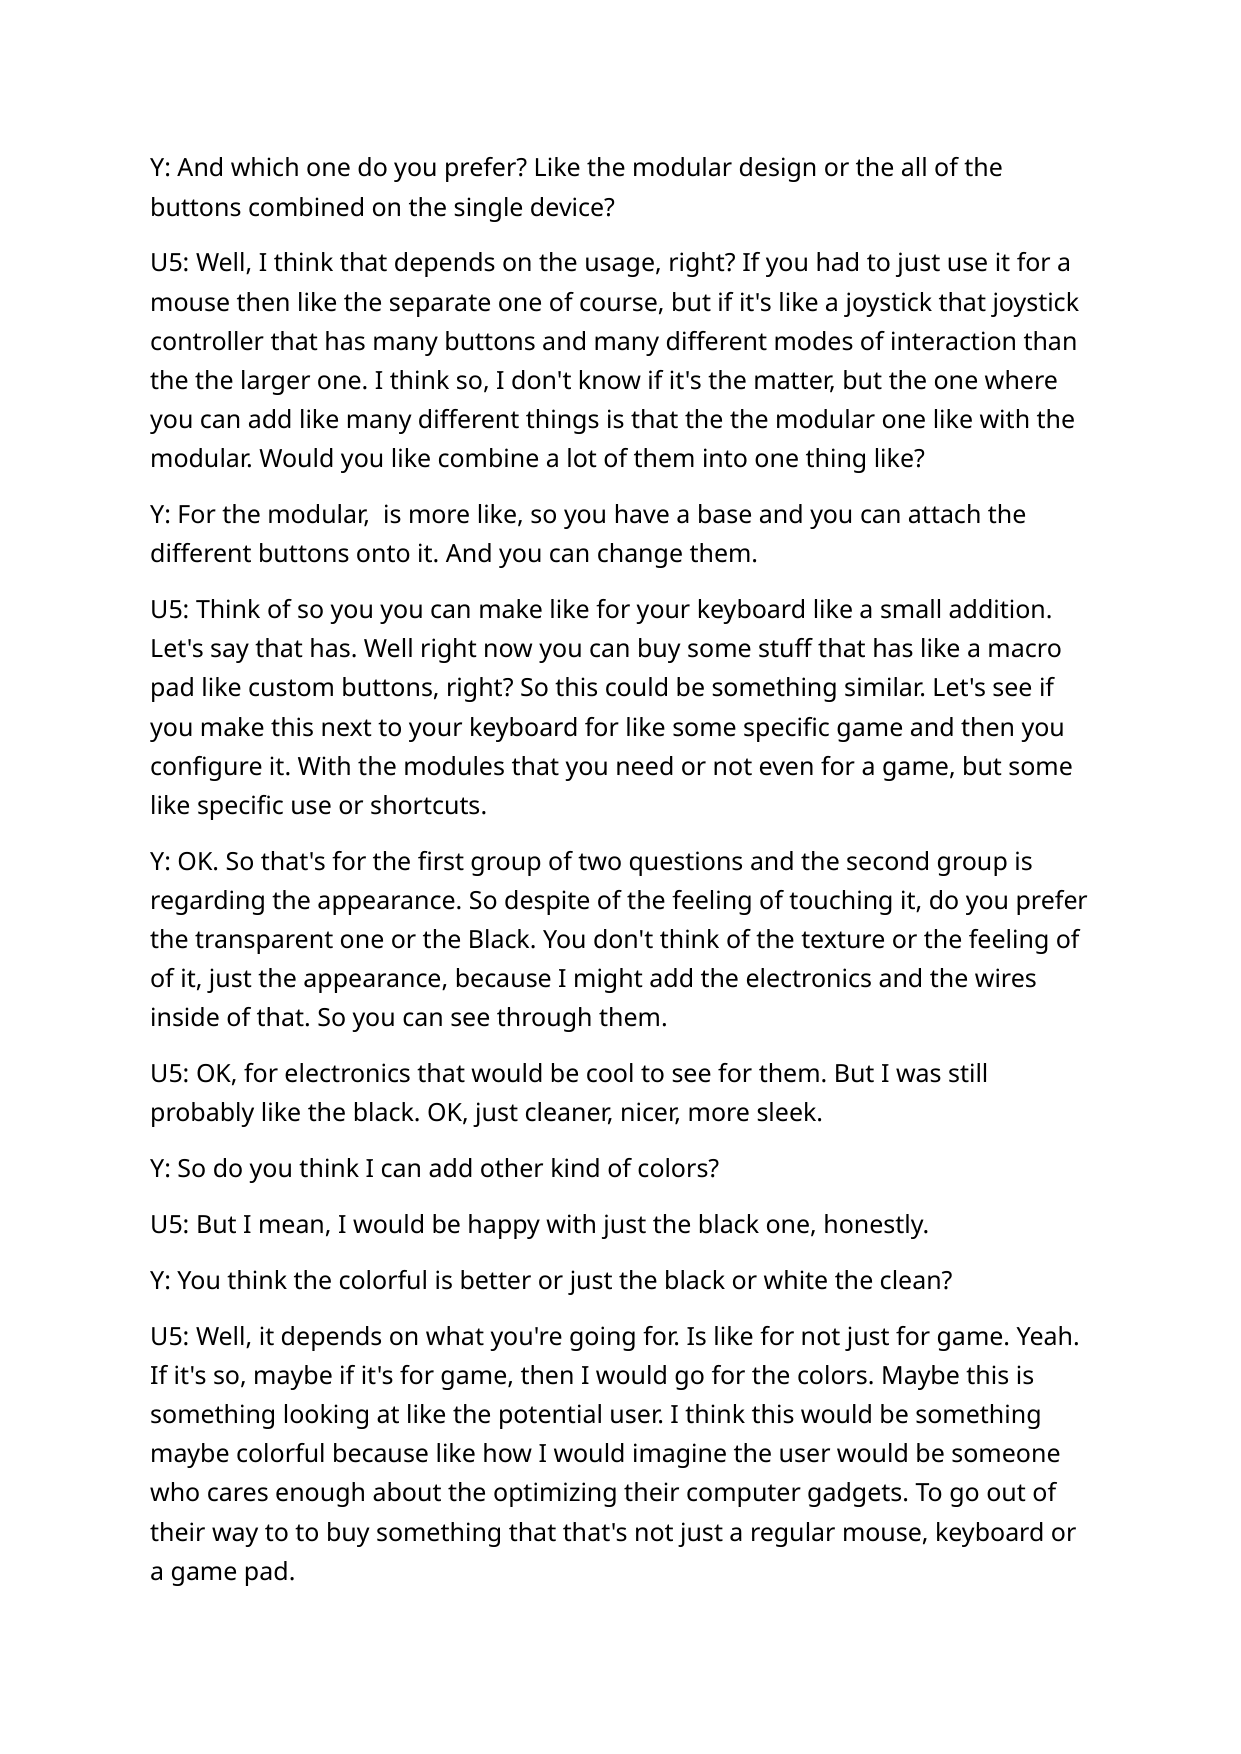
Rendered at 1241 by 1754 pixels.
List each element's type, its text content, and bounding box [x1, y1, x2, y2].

text Y: For the modular, is more like, so you have a base and you can attach the different buttons onto it. And you can change them. [150, 497, 1090, 570]
text Y: And which one do you prefer? Like the modular design or the all of the buttons combined on the single device? [150, 150, 1090, 223]
text U5: Think of so you you can make like for your keyboard like a small addition. Let's say that has. Well right now you can buy some stuff that has like a macro pad like custom buttons, right? So this could be something similar. Let's see if you make this next to your keyboard for like some specific game and then you configure it. With the modules that you need or not even for a game, but some like specific use or shortcuts. [150, 592, 1090, 822]
text U5: OK, for electronics that would be cool to see for them. But I was still probably like the black. OK, just cleaner, nicer, more sleek. [150, 1056, 1090, 1129]
text Y: OK. So that's for the first group of two questions and the second group is regarding the appearance. So despite of the feeling of touching it, do you prefer the transparent one or the Black. You don't think of the texture or the feeling of of it, just the appearance, because I might add the electronics and the wires inside of that. So you can see through them. [150, 843, 1090, 1034]
text U5: But I mean, I would be happy with just the black one, honestly. [150, 1207, 1090, 1241]
text Y: So do you think I can add other kind of colors? [150, 1151, 1090, 1185]
text U5: Well, it depends on what you're going for. Is like for not just for game. Yeah. If it's so, maybe if it's for game, then I would go for the colors. Maybe this is something looking at like the potential user. I think this would be something maybe colorful because like how I would imagine the user would be someone who cares enough about the optimizing their computer gadgets. To go out of their way to to buy something that that's not just a regular mouse, keyboard or a game pad. [150, 1318, 1090, 1587]
text U5: Well, I think that depends on the usage, right? If you had to just use it for a mouse then like the separate one of course, but if it's like a joystick that joystick controller that has many buttons and many different modes of interaction than the the larger one. I think so, I don't know if it's the matter, but the one where you can add like many different things is that the the modular one like with the modular. Would you like combine a lot of them into one thing like? [150, 245, 1090, 475]
text Y: You think the colorful is better or just the black or white the clean? [150, 1262, 1090, 1297]
